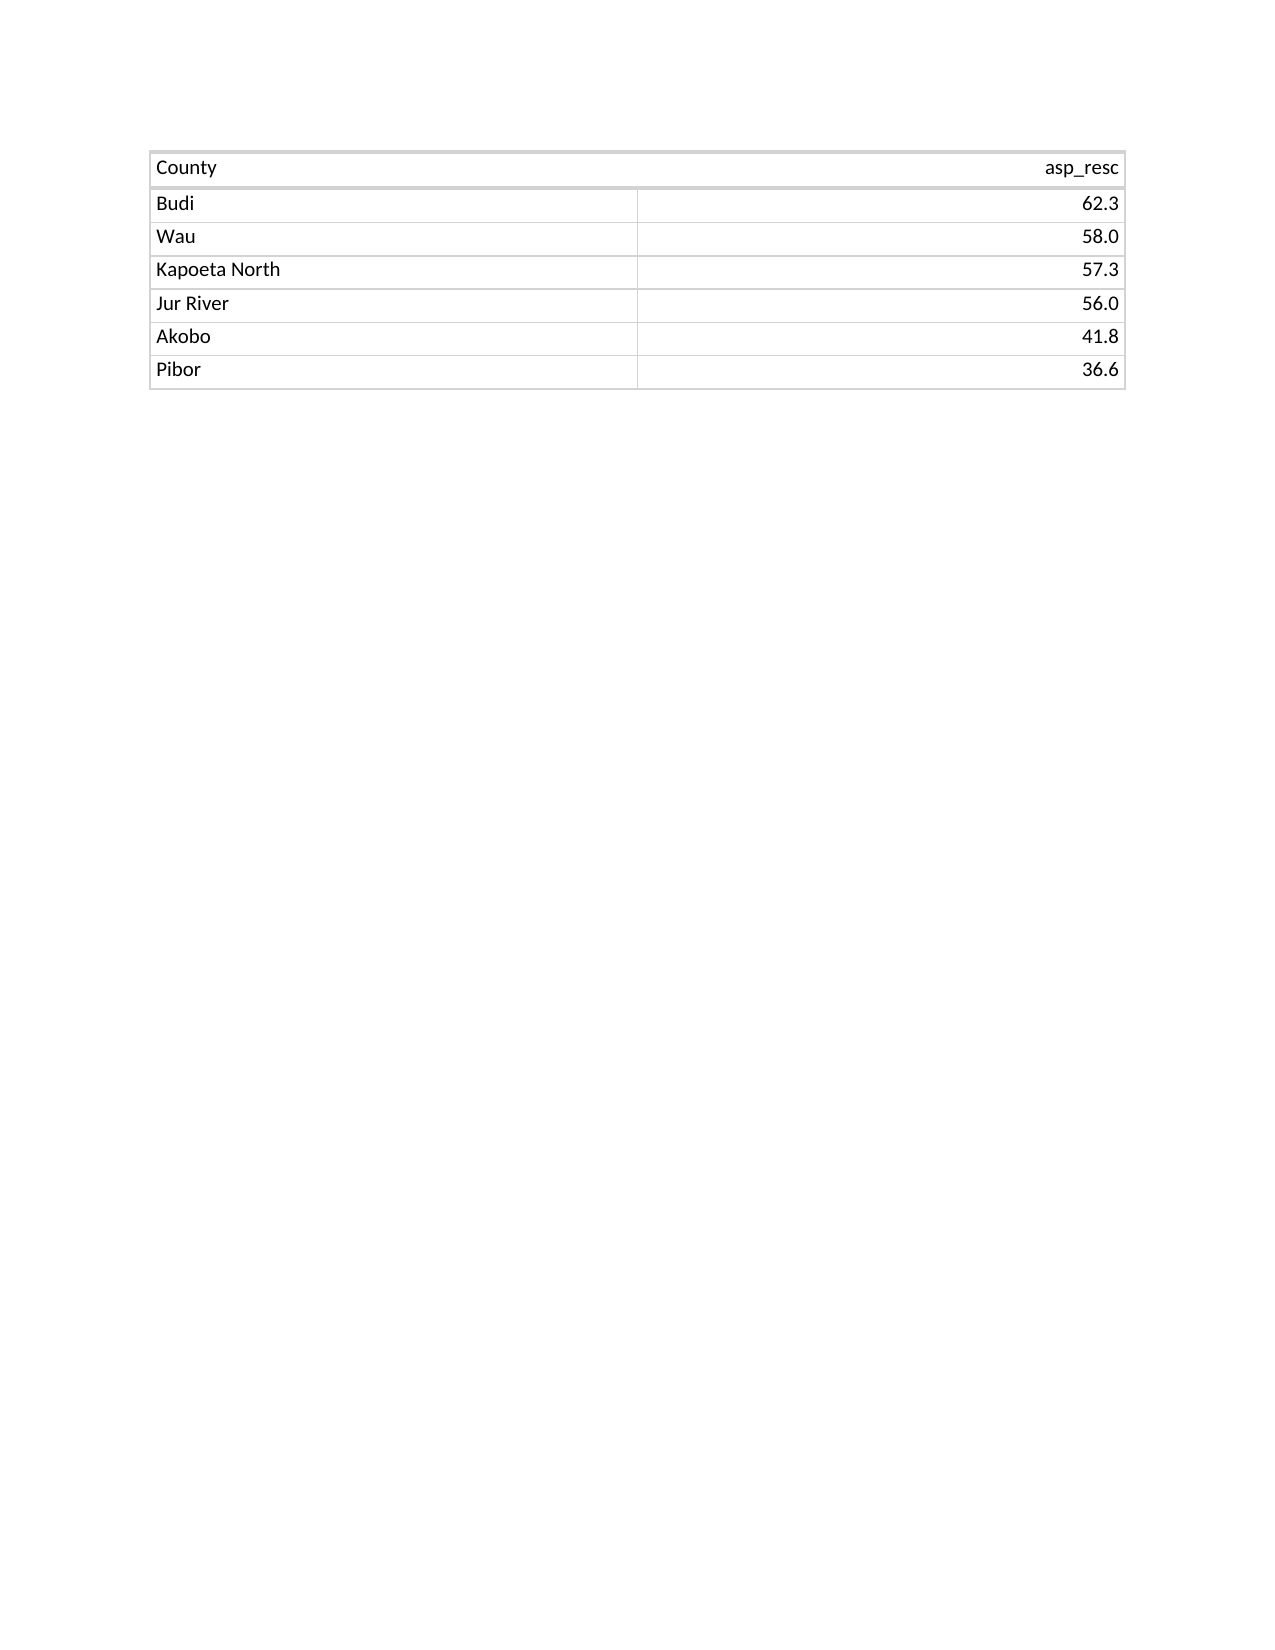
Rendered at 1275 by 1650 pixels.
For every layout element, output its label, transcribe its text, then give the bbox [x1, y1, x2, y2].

table_cell Kapoeta North [151, 257, 637, 288]
table_cell 57.3 [638, 257, 1124, 288]
table_cell Pibor [151, 356, 637, 388]
table_cell 58.0 [638, 223, 1124, 255]
table_cell Budi [151, 190, 637, 222]
table_cell 36.6 [638, 356, 1124, 388]
table_header asp_resc [638, 154, 1124, 186]
table_cell Wau [151, 223, 637, 255]
table_cell 56.0 [638, 290, 1124, 321]
table_cell 41.8 [638, 323, 1124, 354]
table_header County [151, 154, 637, 186]
table_cell Akobo [151, 323, 637, 354]
table_cell Jur River [151, 290, 637, 321]
table_cell 62.3 [638, 190, 1124, 222]
